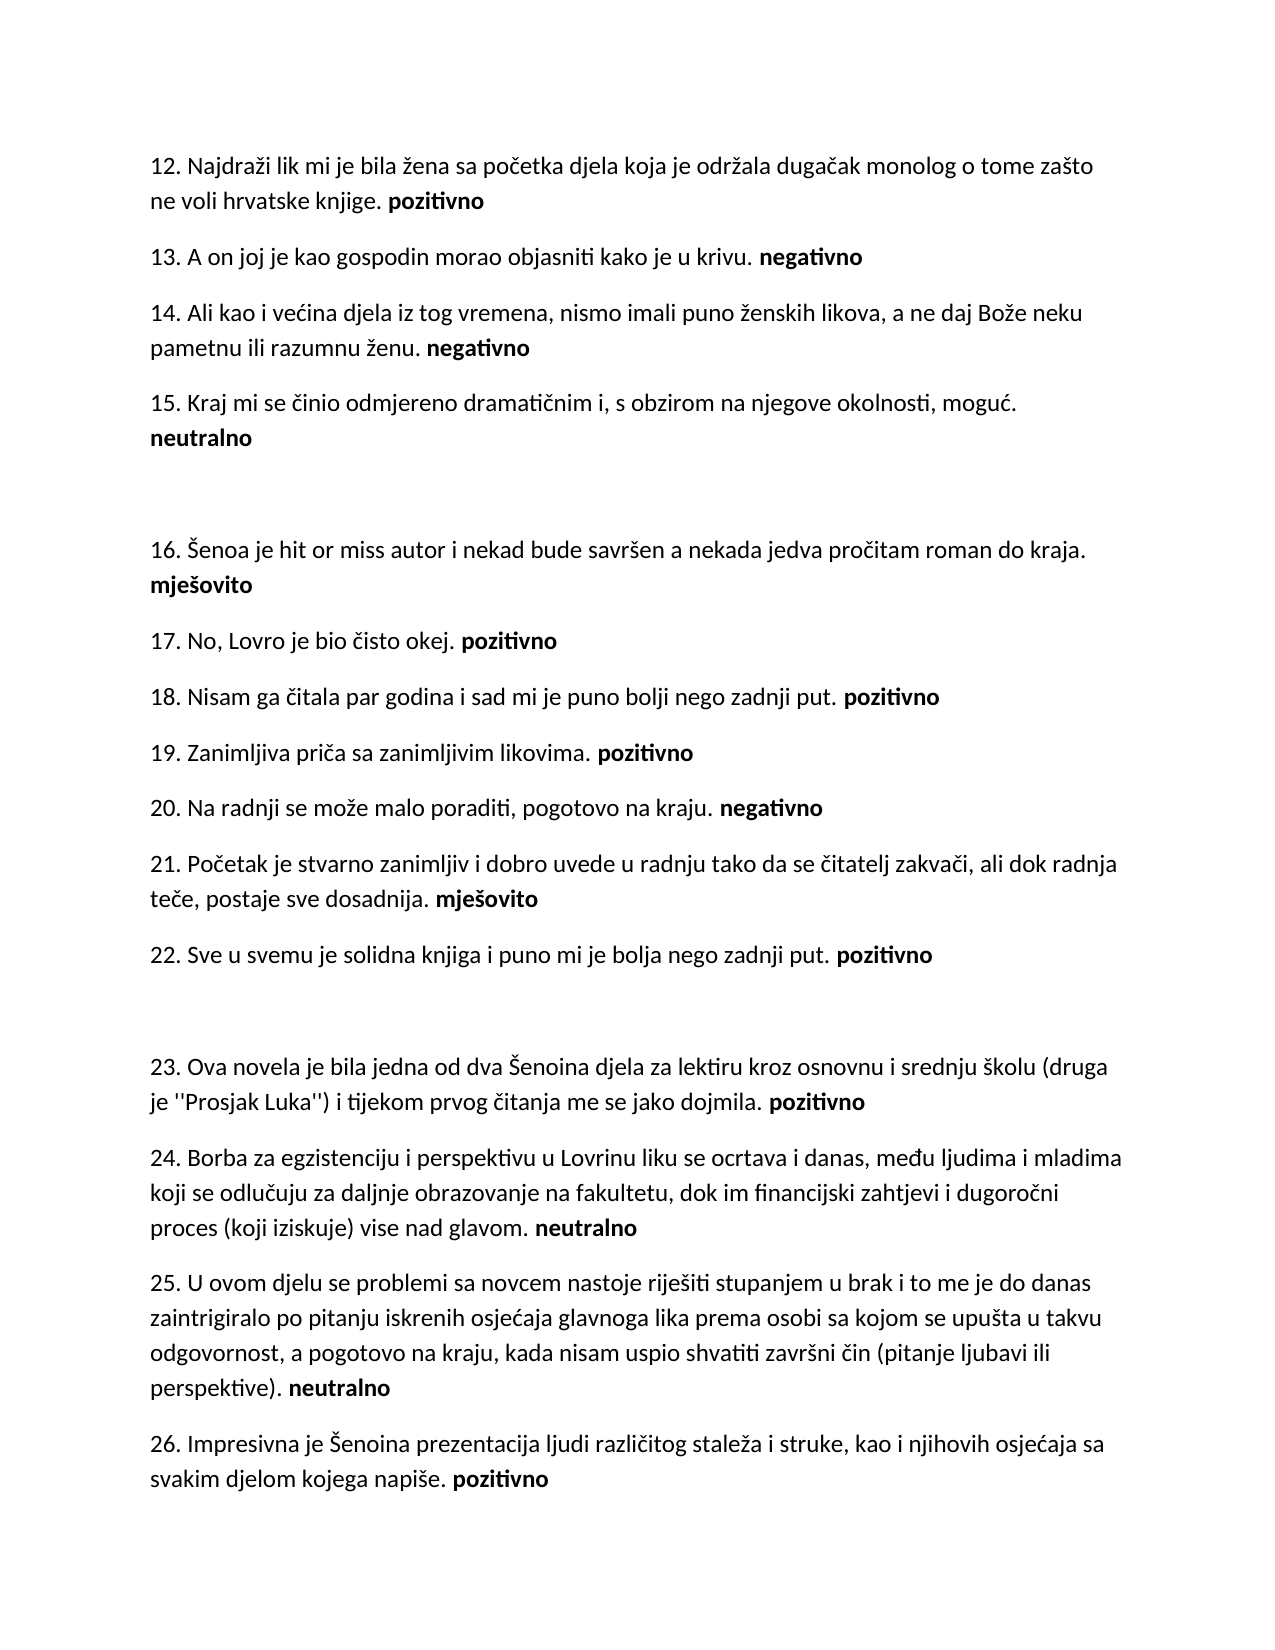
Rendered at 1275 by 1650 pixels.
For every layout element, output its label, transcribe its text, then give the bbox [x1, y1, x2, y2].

text 17. No, Lovro je bio čisto okej. pozitivno [150, 625, 1125, 656]
text 21. Početak je stvarno zanimljiv i dobro uvede u radnju tako da se čitatelj zakvači, ali dok radnja teče, postaje sve dosadnija. mješovito [150, 848, 1125, 914]
text 26. Impresivna je Šenoina prezentacija ljudi različitog staleža i struke, kao i njihovih osjećaja sa svakim djelom kojega napiše. pozitivno [150, 1428, 1125, 1494]
text 20. Na radnji se može malo poraditi, pogotovo na kraju. negativno [150, 792, 1125, 823]
text 16. Šenoa je hit or miss autor i nekad bude savršen a nekada jedva pročitam roman do kraja. mješovito [150, 534, 1125, 600]
text 23. Ova novela je bila jedna od dva Šenoina djela za lektiru kroz osnovnu i srednju školu (druga je ''Prosjak Luka'') i tijekom prvog čitanja me se jako dojmila. pozitivno [150, 1051, 1125, 1116]
text 15. Kraj mi se činio odmjereno dramatičnim i, s obzirom na njegove okolnosti, moguć. neutralno [150, 387, 1125, 453]
text 22. Sve u svemu je solidna knjiga i puno mi je bolja nego zadnji put. pozitivno [150, 939, 1125, 970]
text 25. U ovom djelu se problemi sa novcem nastoje riješiti stupanjem u brak i to me je do danas zaintrigiralo po pitanju iskrenih osjećaja glavnoga lika prema osobi sa kojom se upušta u takvu odgovornost, a pogotovo na kraju, kada nisam uspio shvatiti završni čin (pitanje ljubavi ili perspektive). neutralno [150, 1267, 1125, 1403]
text 12. Najdraži lik mi je bila žena sa početka djela koja je održala dugačak monolog o tome zašto ne voli hrvatske knjige. pozitivno [150, 150, 1125, 216]
text 24. Borba za egzistenciju i perspektivu u Lovrinu liku se ocrtava i danas, među ljudima i mladima koji se odlučuju za daljnje obrazovanje na fakultetu, dok im financijski zahtjevi i dugoročni proces (koji iziskuje) vise nad glavom. neutralno [150, 1142, 1125, 1242]
text 13. A on joj je kao gospodin morao objasniti kako je u krivu. negativno [150, 241, 1125, 271]
text 19. Zanimljiva priča sa zanimljivim likovima. pozitivno [150, 737, 1125, 767]
text 14. Ali kao i većina djela iz tog vremena, nismo imali puno ženskih likova, a ne daj Bože neku pametnu ili razumnu ženu. negativno [150, 297, 1125, 362]
text 18. Nisam ga čitala par godina i sad mi je puno bolji nego zadnji put. pozitivno [150, 681, 1125, 711]
